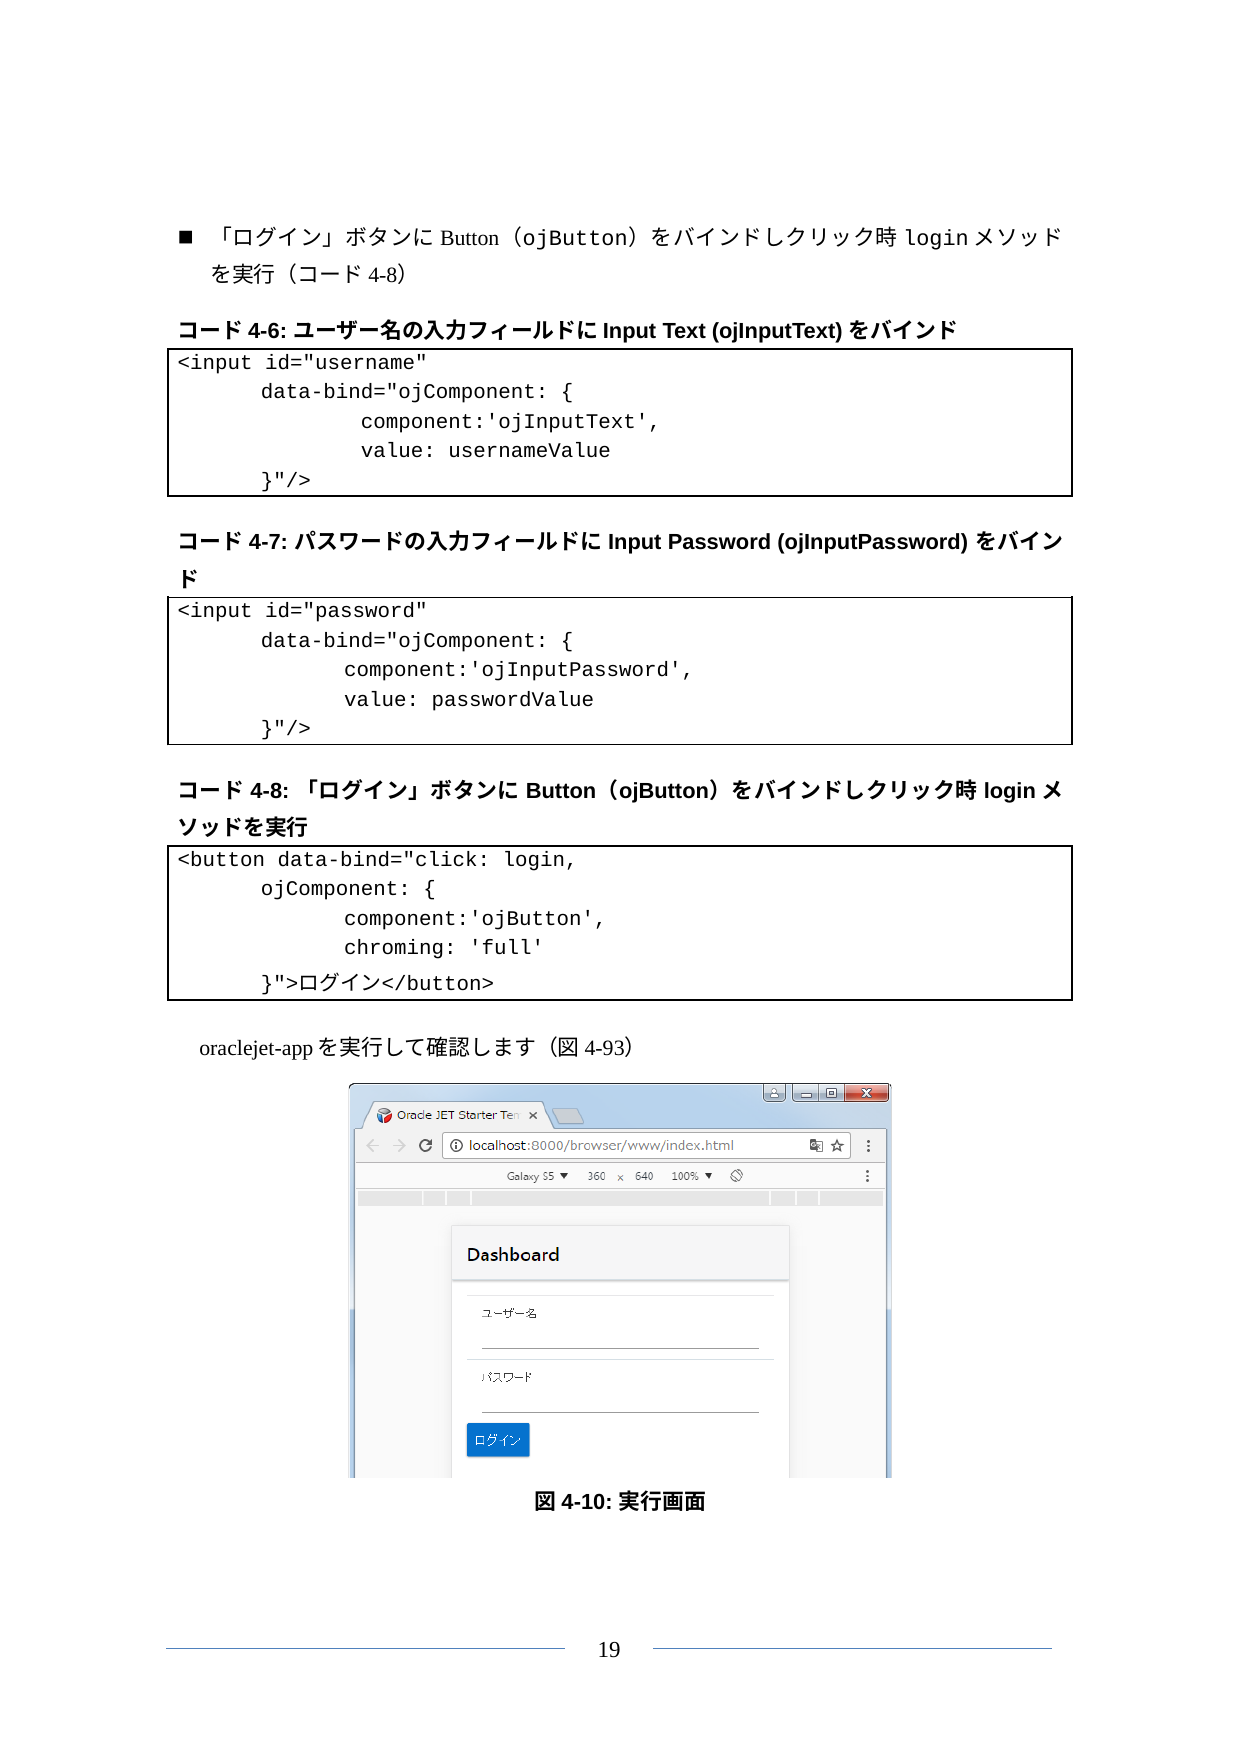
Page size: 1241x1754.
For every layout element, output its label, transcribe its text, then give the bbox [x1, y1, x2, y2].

text }">ログイン</button> [169, 963, 1071, 999]
text <input id="password" [169, 598, 1071, 624]
text component:'ojButton', [169, 904, 1071, 931]
picture [348, 1083, 892, 1478]
text component:'ojInputPassword', [169, 655, 1071, 683]
text ojComponent: { [169, 874, 1071, 902]
text <button data-bind="click: login, [169, 847, 1071, 872]
text <input id="username" data-bind="ojComponent: { component:'ojInputText', value: usernameValue }"/> [169, 350, 1071, 495]
text }"/> [169, 714, 1071, 744]
text chroming: 'full' [169, 933, 1071, 961]
text data-bind="ojComponent: { [169, 626, 1071, 653]
text value: passwordValue [169, 685, 1071, 712]
